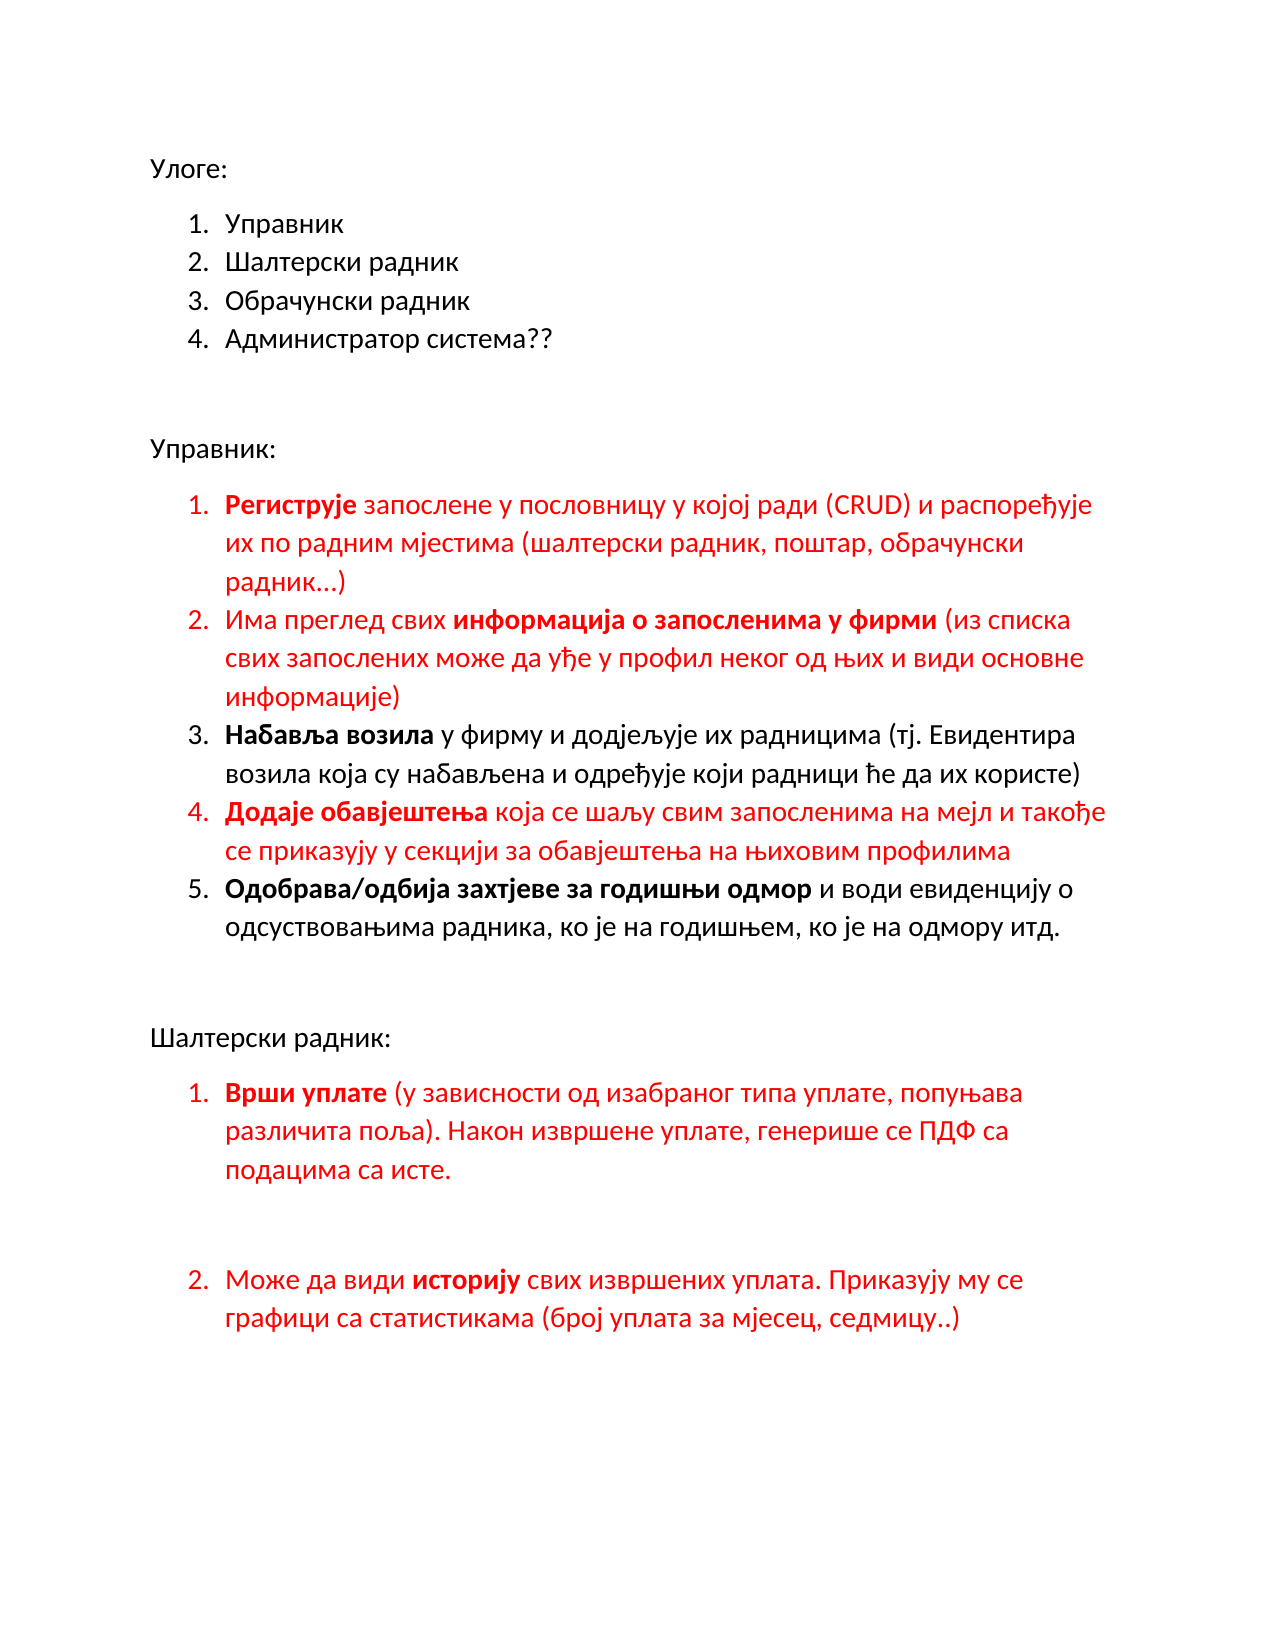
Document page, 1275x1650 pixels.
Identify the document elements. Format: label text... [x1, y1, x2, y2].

text Улоге: [150, 150, 1125, 186]
list Набавља возила у фирму и додјељује их радницима (тј. Евидентира возила која су набављена и одређује који радници ће да их користе) [187, 716, 1125, 790]
list Додаје обавјештења која се шаљу свим запосленима на мејл и такође се приказују у секцији за обавјештења на њиховим профилима [187, 793, 1125, 867]
list Региструје запослене у пословницу у којој ради (CRUD) и распоређује их по радним мјестима (шалтерски радник, поштар, обрачунски радник...) [187, 486, 1125, 598]
list Управник [187, 205, 1125, 241]
text Управник: [150, 431, 1125, 466]
list Обрачунски радник [187, 282, 1125, 318]
list Врши уплате (у зависности од изабраног типа уплате, попуњава различита поља). Након извршене уплате, генерише се ПДФ са подацима са исте. [187, 1074, 1125, 1186]
list Шалтерски радник [187, 243, 1125, 279]
list Има преглед свих информација о запосленима у фирми (из списка свих запослених може да уђе у профил неког од њих и види основне информације) [187, 601, 1125, 713]
text Шалтерски радник: [150, 1019, 1125, 1054]
list Администратор система?? [187, 320, 1125, 356]
list Одобрава/одбија захтјеве за годишњи одмор и води евиденцију о одсуствовањима радника, ко је на годишњем, ко је на одмору итд. [187, 870, 1125, 944]
list Може да види историју свих извршених уплата. Приказују му се графици са статистикама (број уплата за мјесец, седмицу..) [187, 1261, 1125, 1335]
